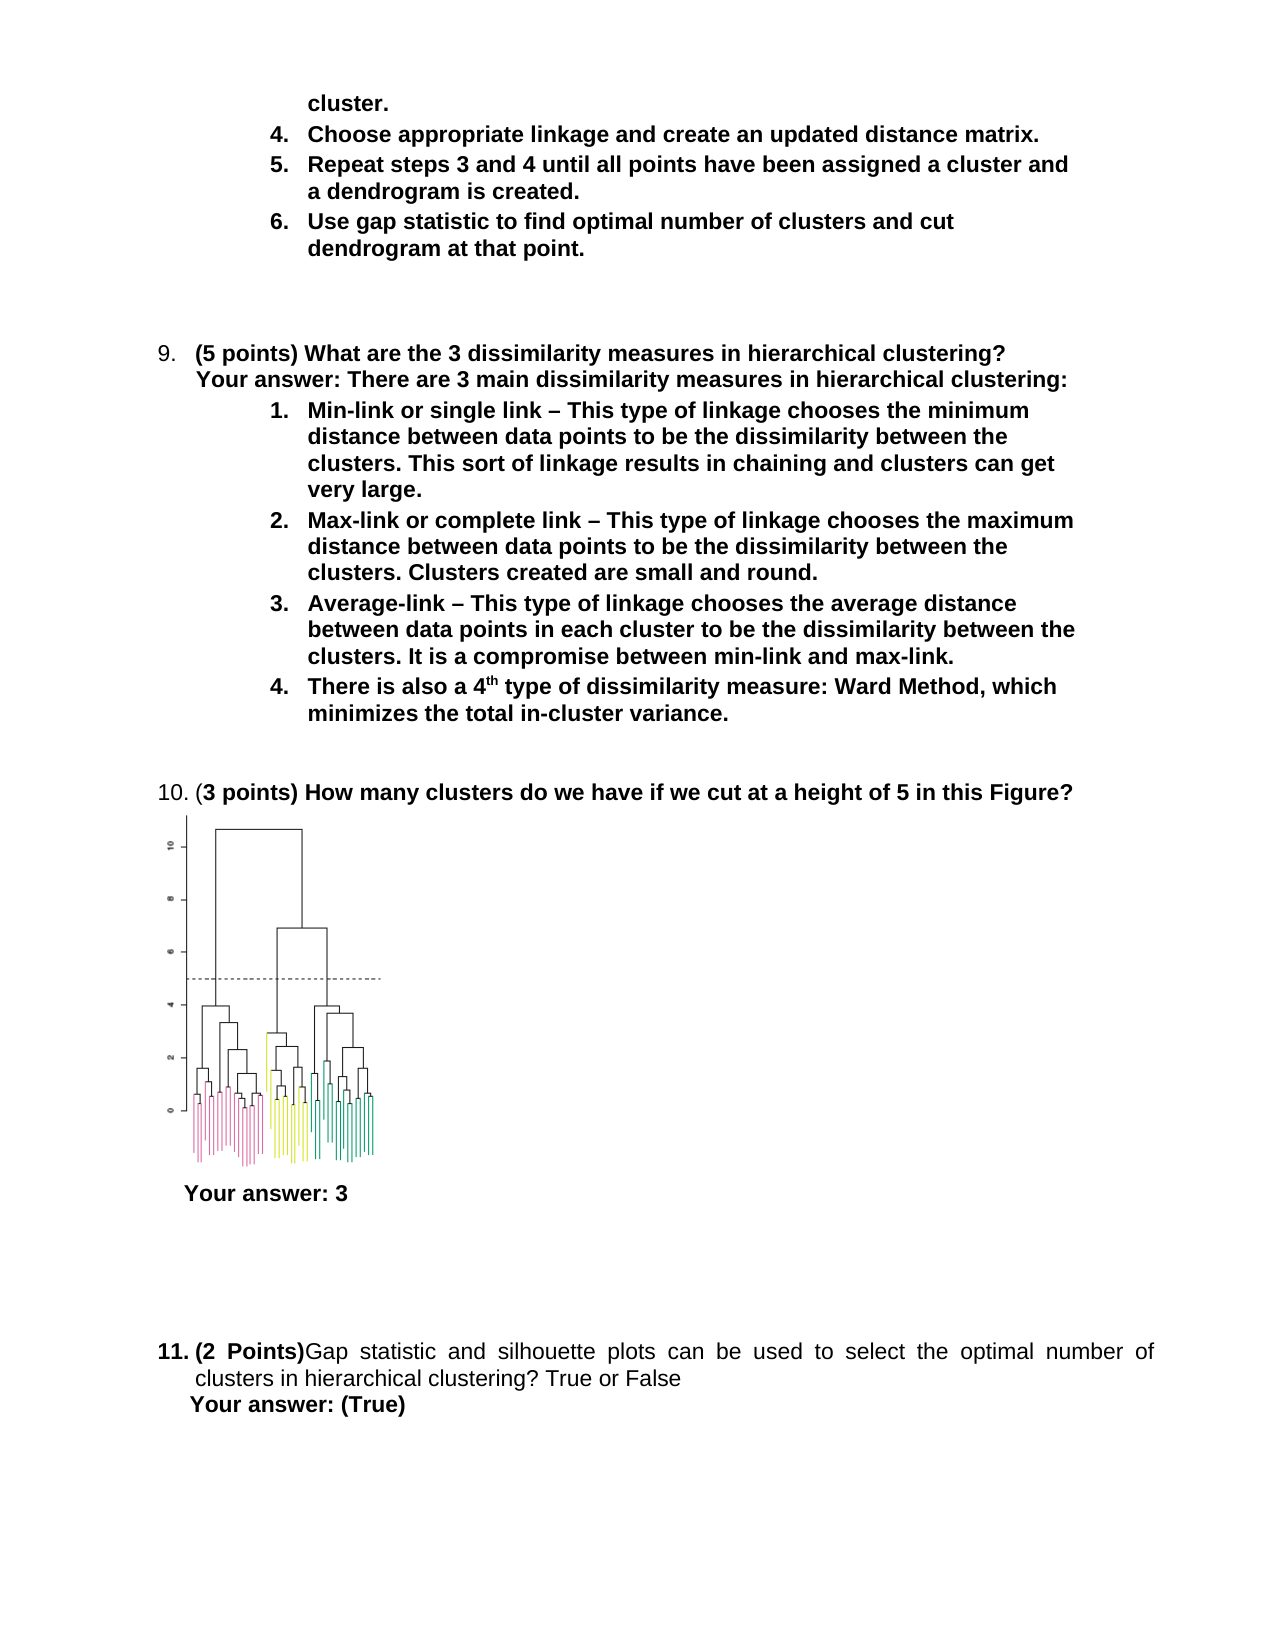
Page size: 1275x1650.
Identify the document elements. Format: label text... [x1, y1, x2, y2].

list Repeat steps 3 and 4 until all points have been assigned a cluster and a dendrogram is created. [270, 151, 1078, 204]
list Average-link – This type of linkage chooses the average distance between data points in each cluster to be the dissimilarity between the clusters. It is a compromise between min-link and max-link. [270, 590, 1078, 669]
text Your answer: 3 [120, 1180, 1078, 1206]
list There is also a 4th type of dissimilarity measure: Ward Method, which minimizes the total in-cluster variance. [270, 673, 1078, 726]
text Your answer: (True) [157, 1391, 1078, 1417]
list (3 points) How many clusters do we have if we cut at a height of 5 in this Figure? [157, 779, 1078, 805]
list Max-link or complete link – This type of linkage chooses the maximum distance between data points to be the dissimilarity between the clusters. Clusters created are small and round. [270, 507, 1078, 586]
list Use gap statistic to find optimal number of clusters and cut dendrogram at that point. [270, 208, 1078, 261]
picture [157, 805, 418, 1181]
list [270, 90, 1078, 116]
list Choose appropriate linkage and create an updated distance matrix. [270, 121, 1078, 147]
list (2 Points)Gap statistic and silhouette plots can be used to select the optimal number of clusters in hierarchical clustering? True or False [157, 1338, 1155, 1391]
text Your answer: There are 3 main dissimilarity measures in hierarchical clustering: [157, 366, 1078, 393]
list Min-link or single link – This type of linkage chooses the minimum distance between data points to be the dissimilarity between the clusters. This sort of linkage results in chaining and clusters can get very large. [270, 397, 1078, 502]
list (5 points) What are the 3 dissimilarity measures in hierarchical clustering? [157, 340, 1155, 366]
